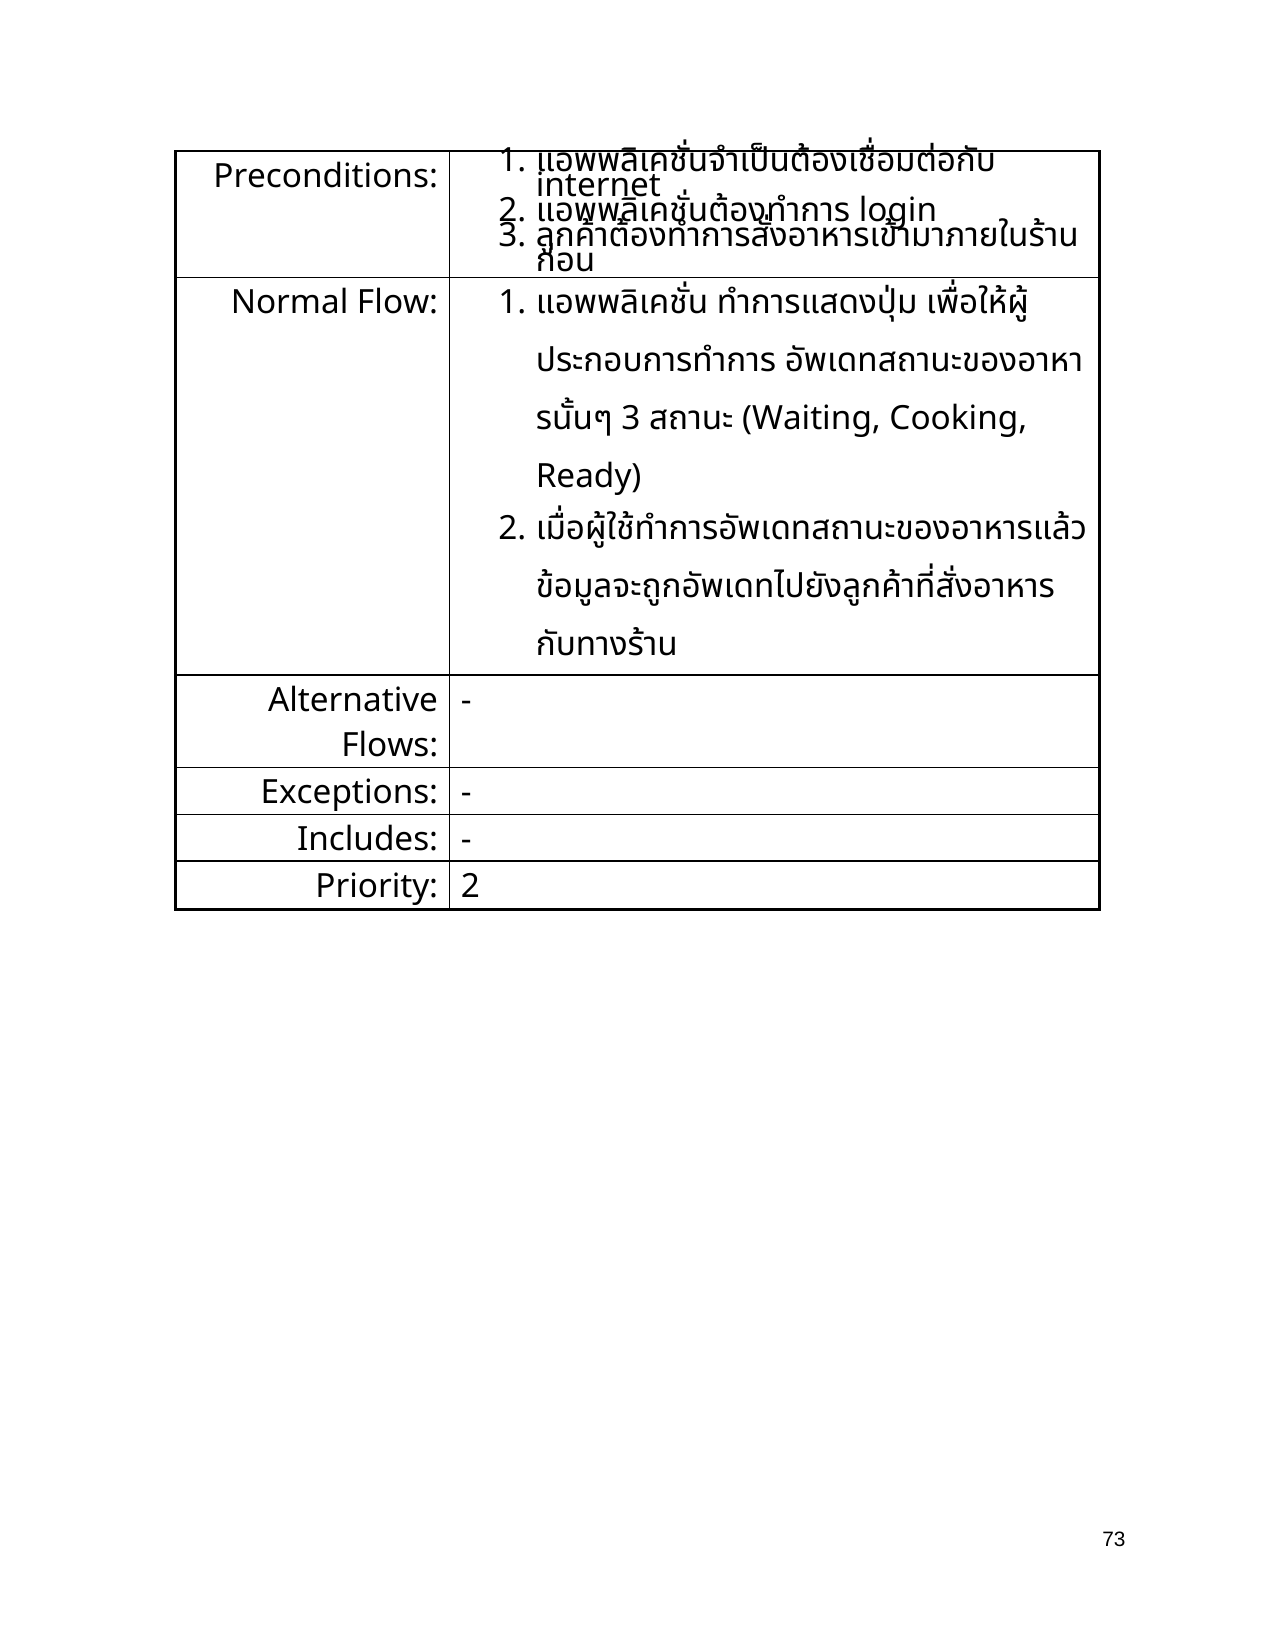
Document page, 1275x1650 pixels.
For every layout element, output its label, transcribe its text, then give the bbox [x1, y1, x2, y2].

table_cell แอพพลิเคชั่นจำเป็นต้องเชื่อมต่อกับ internet แอพพลิเคชั่นต้องทำการ login ลูกค้าต้องทำการสั่งอาหารเข้ามาภายในร้านก่อน [450, 152, 1098, 277]
table_cell Exceptions: [177, 768, 449, 813]
table_cell - [450, 676, 1098, 766]
table_cell Preconditions: [177, 152, 449, 277]
table_cell Normal Flow: [177, 278, 449, 674]
table_cell Priority: [177, 862, 449, 907]
table_cell Alternative Flows: [177, 676, 449, 766]
table_cell - [450, 815, 1098, 860]
table_cell แอพพลิเคชั่น ทำการแสดงปุ่ม เพื่อให้ผู้ประกอบการทำการ อัพเดทสถานะของอาหารนั้นๆ 3 สถานะ (Waiting, Cooking, Ready) เมื่อผู้ใช้ทำการอัพเดทสถานะของอาหารแล้ว ข้อมูลจะถูกอัพเดทไปยังลูกค้าที่สั่งอาหารกับทางร้าน [450, 278, 1098, 674]
table_cell 2 [450, 862, 1098, 907]
table_cell - [450, 768, 1098, 813]
table_cell Includes: [177, 815, 449, 860]
